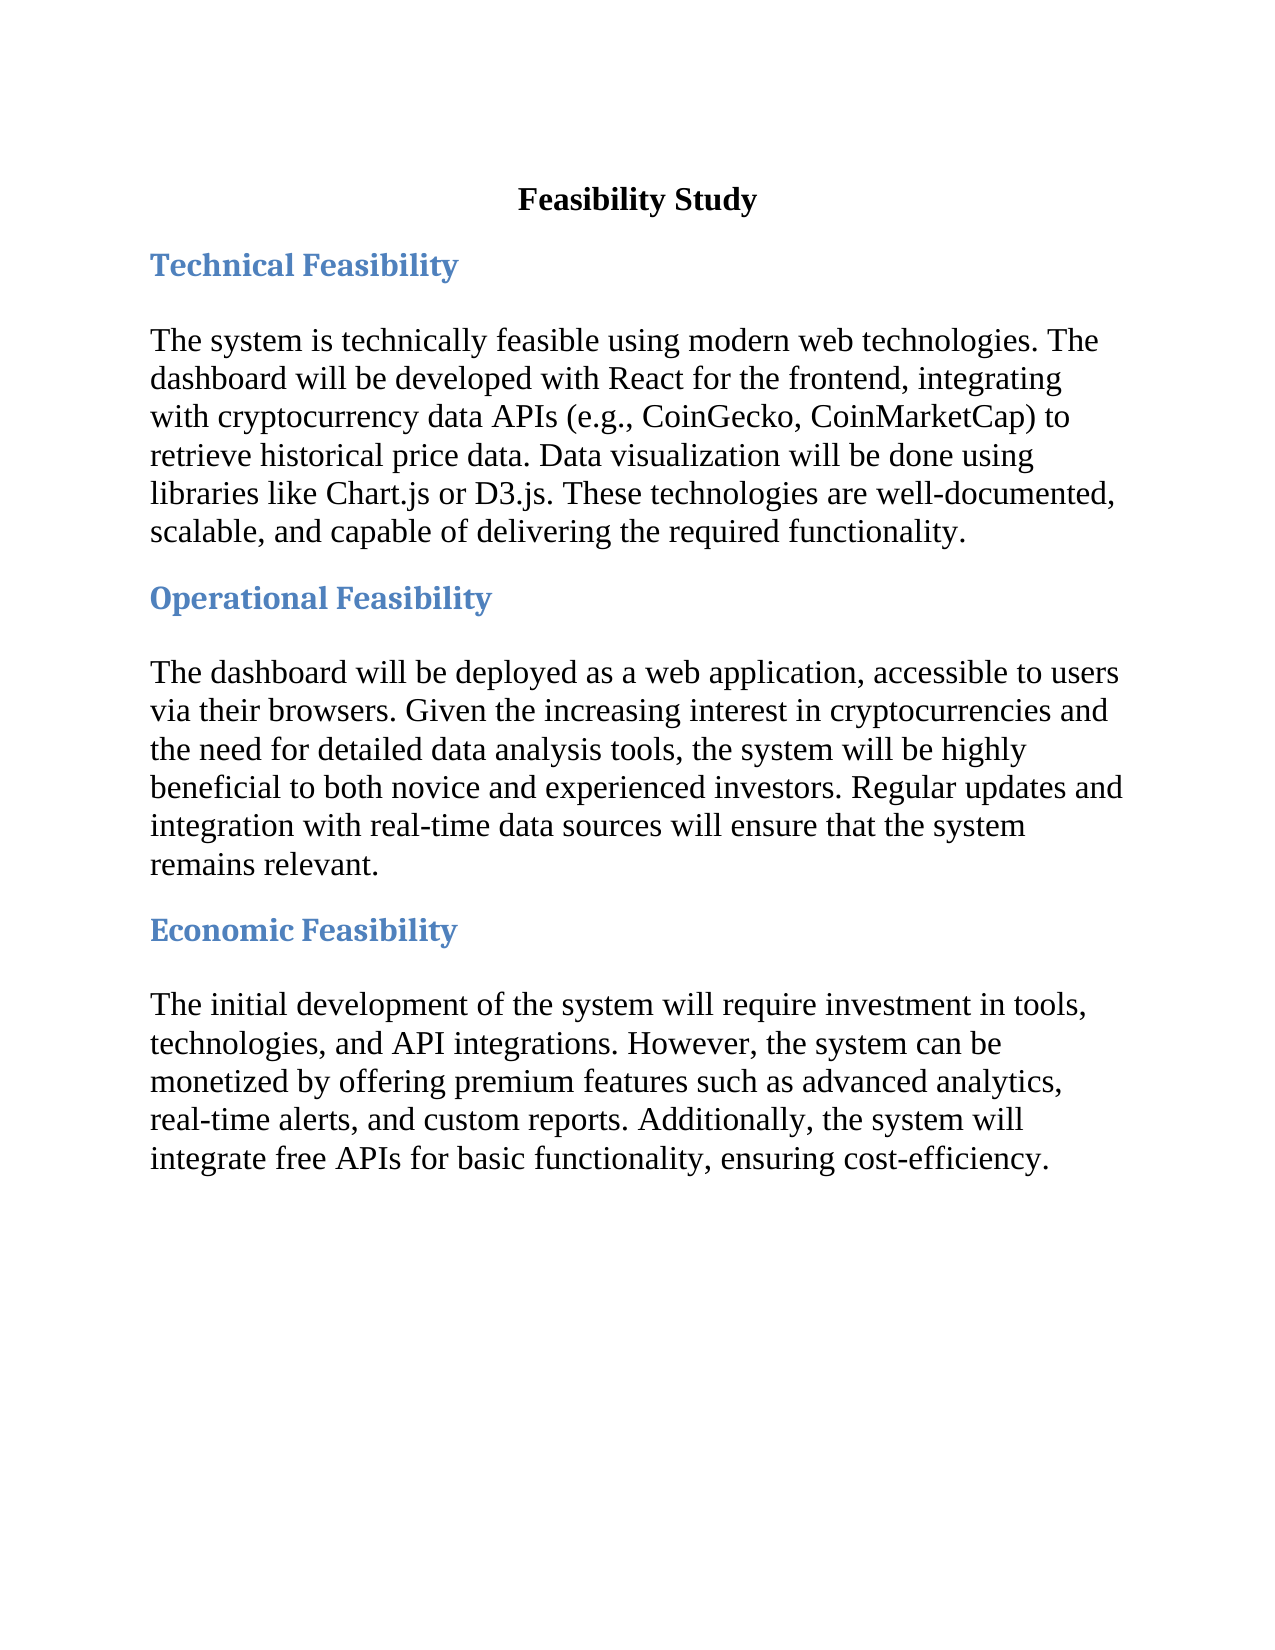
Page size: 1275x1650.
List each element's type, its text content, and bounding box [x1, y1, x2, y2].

subtitle Economic Feasibility [150, 911, 1125, 950]
text The dashboard will be deployed as a web application, accessible to users via their browsers. Given the increasing interest in cryptocurrencies and the need for detailed data analysis tools, the system will be highly beneficial to both novice and experienced investors. Regular updates and integration with real-time data sources will ensure that the system remains relevant. [150, 652, 1125, 882]
subtitle Feasibility Study [150, 179, 1125, 217]
subtitle Technical Feasibility [150, 247, 1125, 285]
text The system is technically feasible using modern web technologies. The dashboard will be developed with React for the frontend, integrating with cryptocurrency data APIs (e.g., CoinGecko, CoinMarketCap) to retrieve historical price data. Data visualization will be done using libraries like Chart.js or D3.js. These technologies are well-documented, scalable, and capable of delivering the required functionality. [150, 320, 1125, 550]
subtitle Operational Feasibility [150, 579, 1125, 617]
text The initial development of the system will require investment in tools, technologies, and API integrations. However, the system can be monetized by offering premium features such as advanced analytics, real-time alerts, and custom reports. Additionally, the system will integrate free APIs for basic functionality, ensuring cost-efficiency. [150, 985, 1125, 1176]
